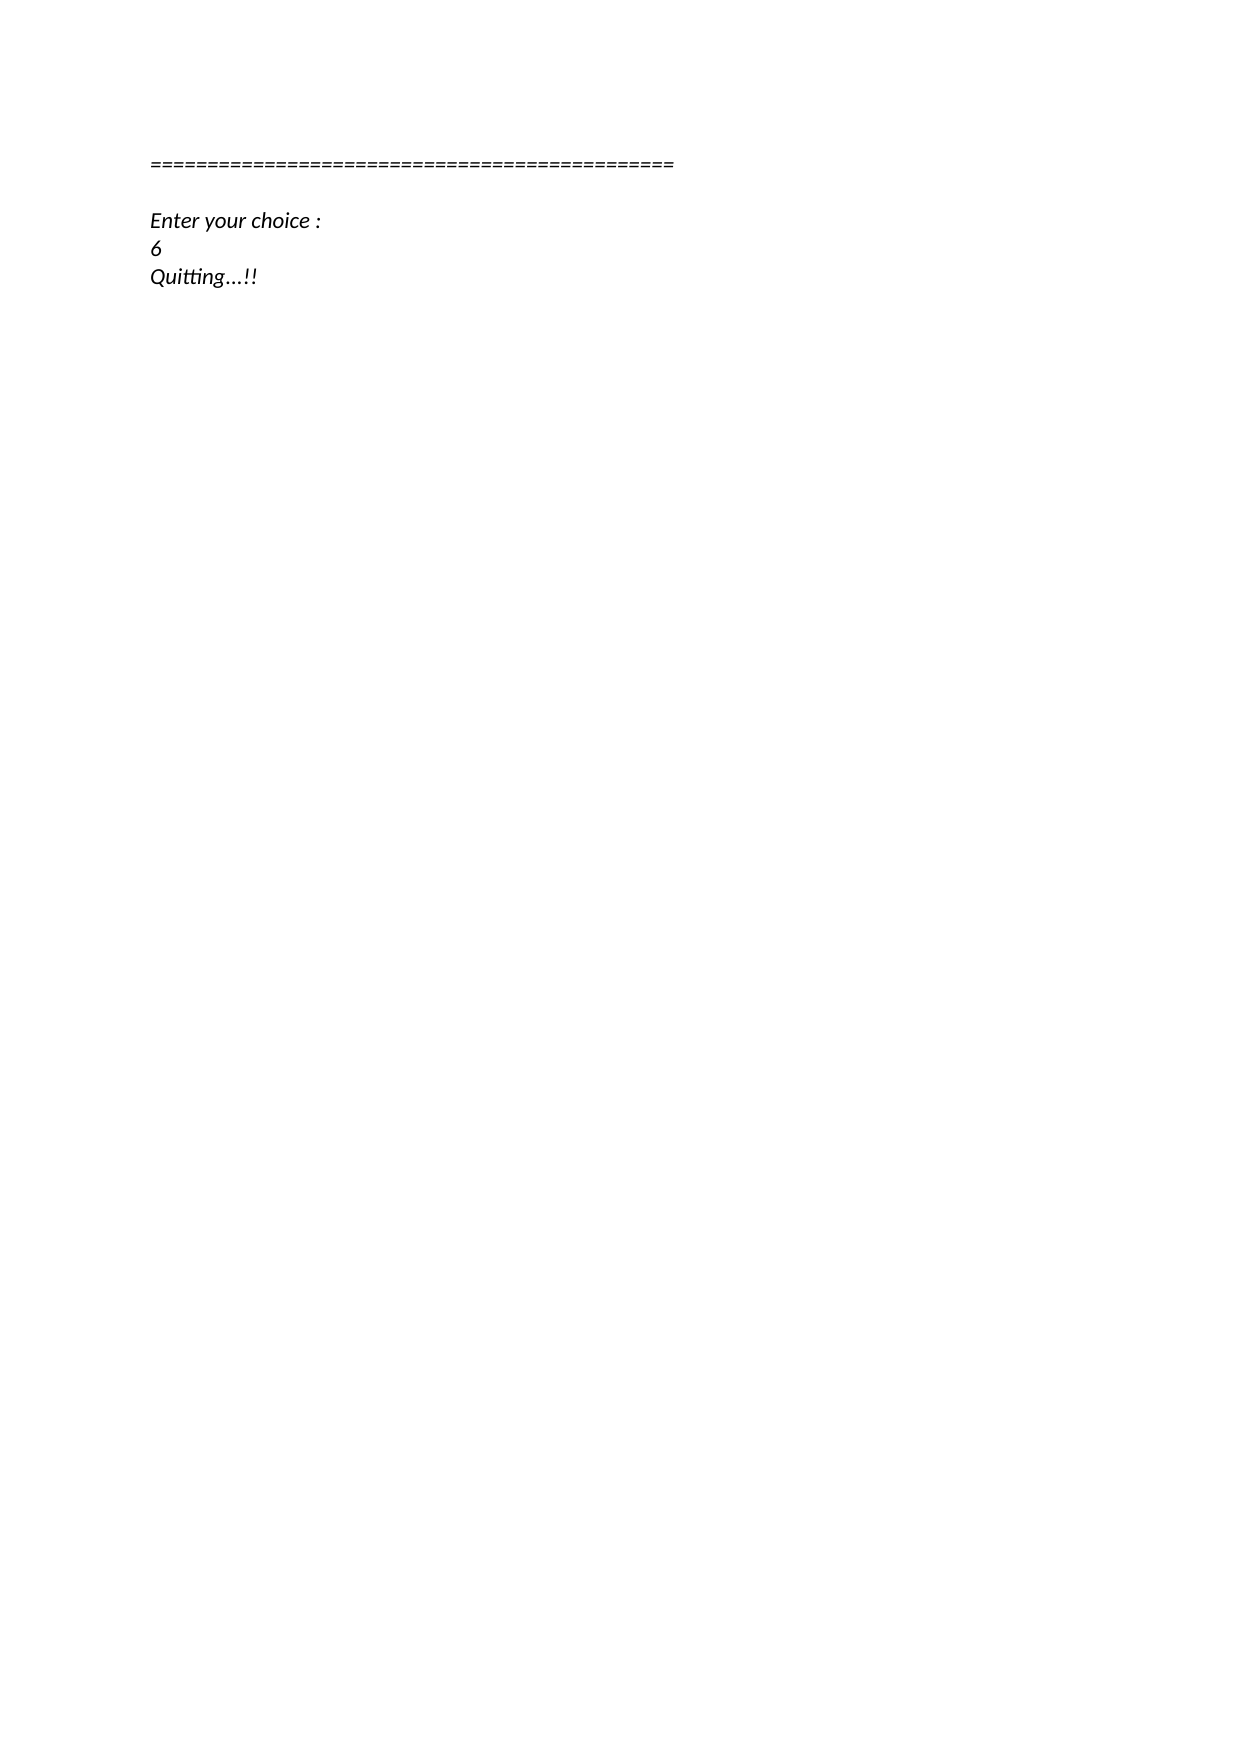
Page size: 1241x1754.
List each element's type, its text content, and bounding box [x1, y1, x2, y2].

text Quitting...!! [150, 262, 1090, 290]
text 6 [150, 234, 1090, 262]
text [150, 150, 1090, 178]
text Enter your choice : [150, 206, 1090, 234]
